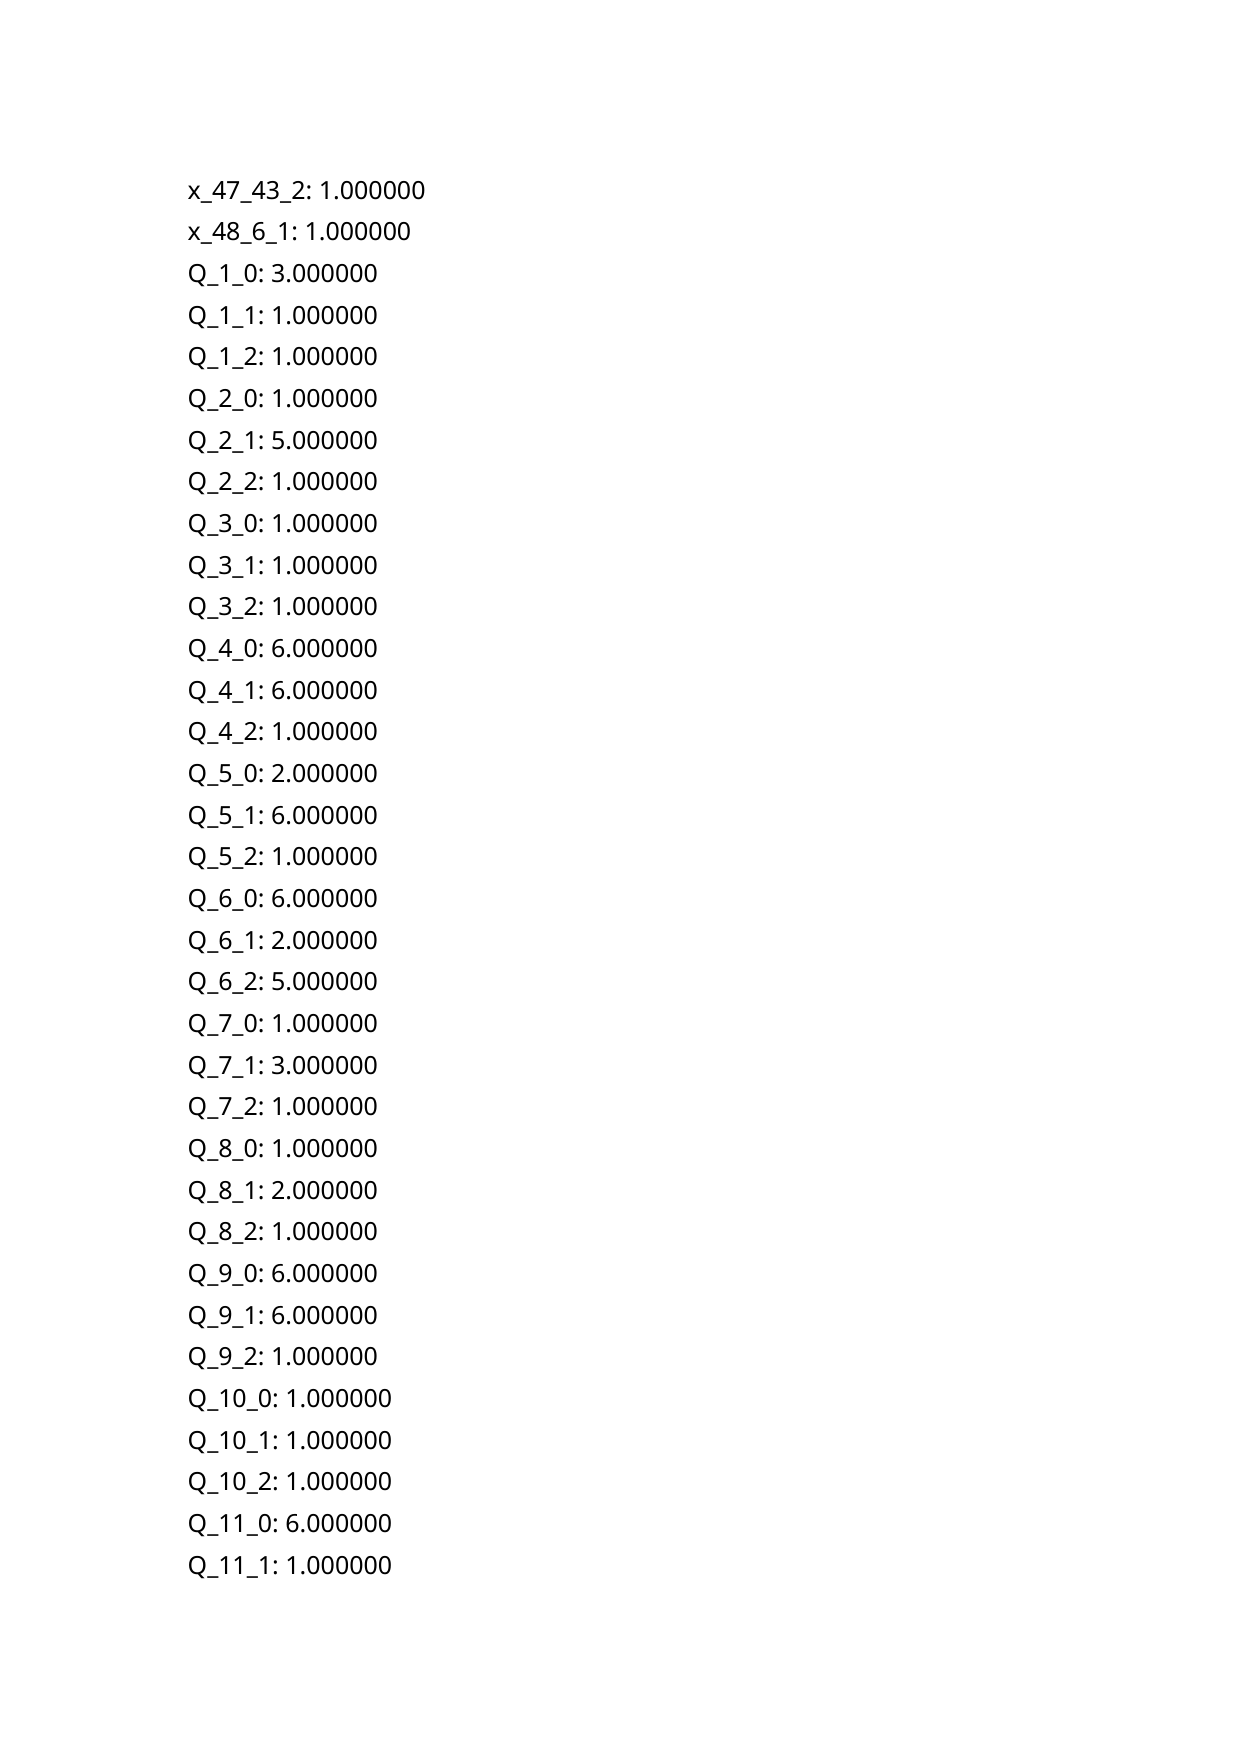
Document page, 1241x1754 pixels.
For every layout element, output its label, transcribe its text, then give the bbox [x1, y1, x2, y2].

text Q_2_2: 1.000000 [187, 460, 1053, 502]
text Q_9_1: 6.000000 [187, 1294, 1053, 1335]
text Q_9_0: 6.000000 [187, 1252, 1053, 1294]
text Q_3_0: 1.000000 [187, 502, 1053, 544]
text Q_7_2: 1.000000 [187, 1085, 1053, 1127]
text Q_10_2: 1.000000 [187, 1460, 1053, 1502]
text Q_1_1: 1.000000 [187, 294, 1053, 335]
text Q_6_2: 5.000000 [187, 960, 1053, 1002]
text x_48_6_1: 1.000000 [187, 210, 1053, 252]
text Q_6_1: 2.000000 [187, 919, 1053, 960]
text x_47_43_2: 1.000000 [187, 169, 1053, 210]
text Q_10_0: 1.000000 [187, 1377, 1053, 1419]
text Q_11_1: 1.000000 [187, 1544, 1053, 1585]
text Q_5_0: 2.000000 [187, 752, 1053, 794]
text Q_6_0: 6.000000 [187, 877, 1053, 919]
text Q_5_2: 1.000000 [187, 835, 1053, 877]
text Q_2_1: 5.000000 [187, 419, 1053, 460]
text Q_9_2: 1.000000 [187, 1335, 1053, 1377]
text Q_8_2: 1.000000 [187, 1210, 1053, 1252]
text Q_4_0: 6.000000 [187, 627, 1053, 669]
text Q_4_1: 6.000000 [187, 669, 1053, 710]
text Q_3_1: 1.000000 [187, 544, 1053, 585]
text Q_8_0: 1.000000 [187, 1127, 1053, 1169]
text Q_2_0: 1.000000 [187, 377, 1053, 419]
text Q_1_0: 3.000000 [187, 252, 1053, 294]
text Q_5_1: 6.000000 [187, 794, 1053, 835]
text Q_10_1: 1.000000 [187, 1419, 1053, 1460]
text Q_1_2: 1.000000 [187, 335, 1053, 377]
text Q_7_0: 1.000000 [187, 1002, 1053, 1044]
text Q_4_2: 1.000000 [187, 710, 1053, 752]
text Q_8_1: 2.000000 [187, 1169, 1053, 1210]
text Q_11_0: 6.000000 [187, 1502, 1053, 1544]
text Q_7_1: 3.000000 [187, 1044, 1053, 1085]
text Q_3_2: 1.000000 [187, 585, 1053, 627]
